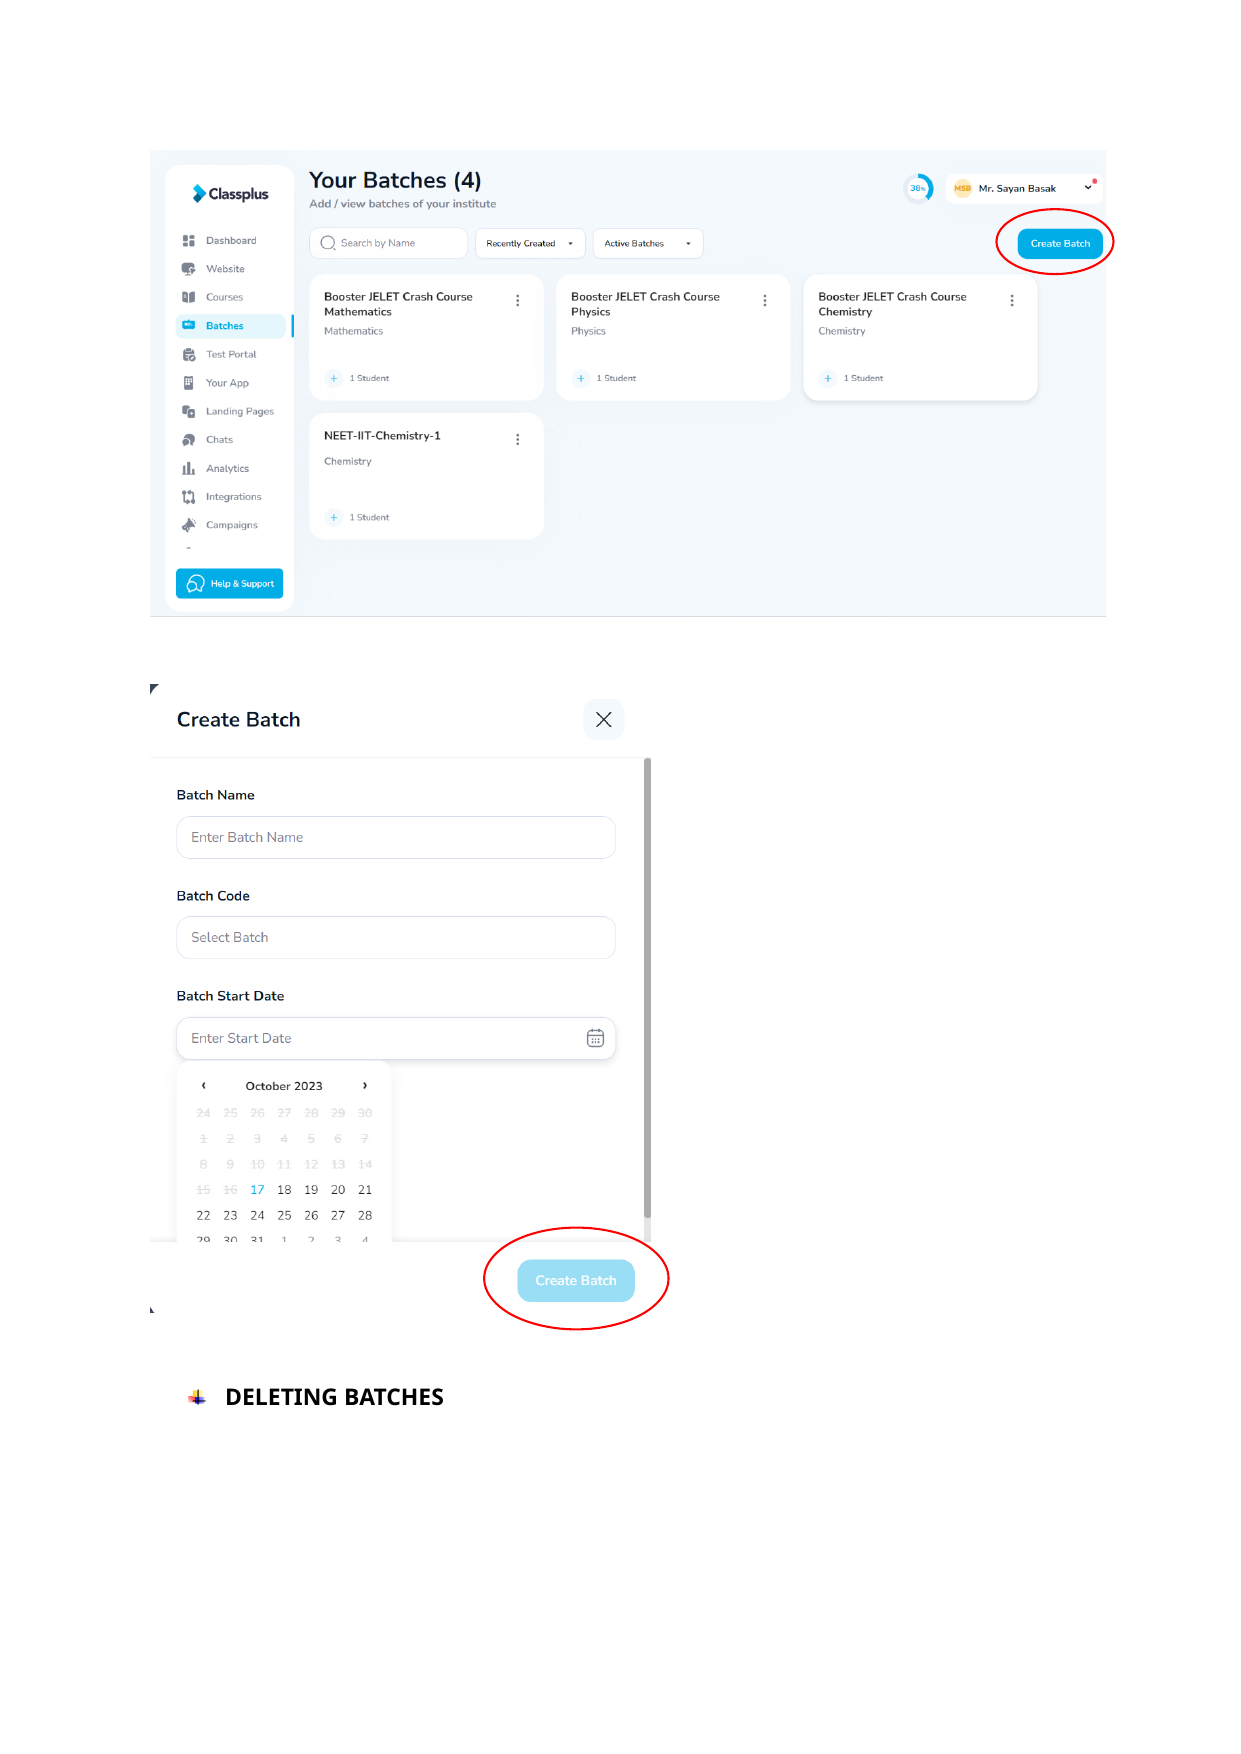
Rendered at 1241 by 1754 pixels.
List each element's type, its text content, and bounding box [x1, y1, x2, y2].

picture [486, 1229, 651, 1313]
picture [998, 211, 1107, 273]
list DELETING BATCHES [187, 1380, 1090, 1412]
picture [150, 684, 651, 1313]
picture [188, 1388, 206, 1405]
picture [150, 150, 1107, 617]
